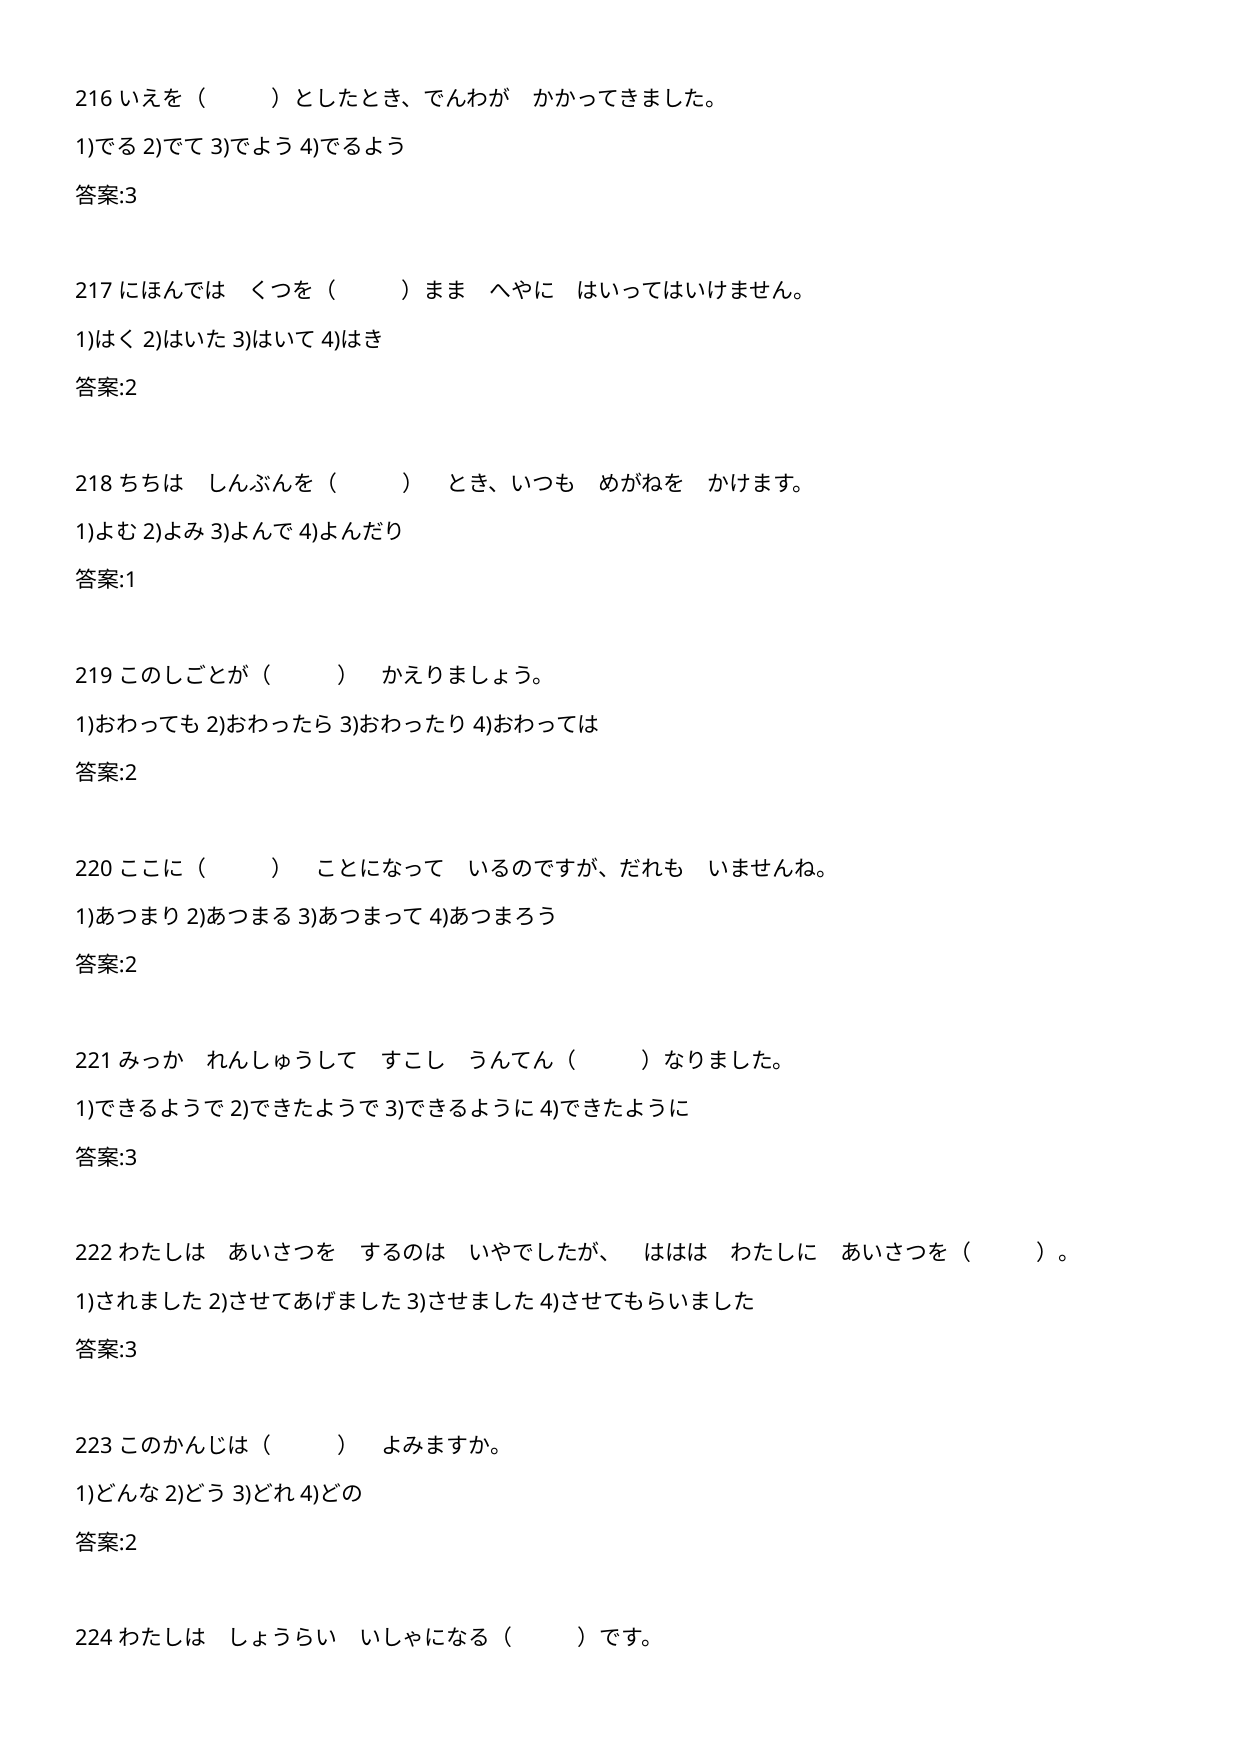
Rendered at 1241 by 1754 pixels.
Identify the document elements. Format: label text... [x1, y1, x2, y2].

text 221 みっか れんしゅうして すこし うんてん（ ）なりました。 [75, 1043, 1165, 1075]
text 218 ちちは しんぶんを（ ） とき、いつも めがねを かけます。 [75, 466, 1165, 498]
text 答案:2 [75, 1524, 1165, 1557]
text 224 わたしは しょうらい いしゃになる（ ）です。 [75, 1620, 1165, 1652]
text 答案:2 [75, 370, 1165, 402]
text 答案:3 [75, 177, 1165, 210]
text 1)はく 2)はいた 3)はいて 4)はき [75, 321, 1165, 354]
text 216 いえを（ ）としたとき、でんわが かかってきました。 [75, 81, 1165, 113]
text 答案:2 [75, 754, 1165, 787]
text 217 にほんでは くつを（ ）まま へやに はいってはいけません。 [75, 273, 1165, 306]
text 223 このかんじは（ ） よみますか。 [75, 1427, 1165, 1460]
text 1)おわっても 2)おわったら 3)おわったり 4)おわっては [75, 706, 1165, 739]
text 答案:3 [75, 1139, 1165, 1172]
text 1)よむ 2)よみ 3)よんで 4)よんだり [75, 514, 1165, 546]
text 220 ここに（ ） ことになって いるのですが、だれも いませんね。 [75, 850, 1165, 883]
text 答案:1 [75, 562, 1165, 595]
text 1)されました 2)させてあげました 3)させました 4)させてもらいました [75, 1283, 1165, 1316]
text 222 わたしは あいさつを するのは いやでしたが、 ははは わたしに あいさつを（ ）。 [75, 1235, 1165, 1268]
text 1)どんな 2)どう 3)どれ 4)どの [75, 1476, 1165, 1508]
text 答案:3 [75, 1332, 1165, 1364]
text 1)あつまり 2)あつまる 3)あつまって 4)あつまろう [75, 899, 1165, 931]
text 219 このしごとが（ ） かえりましょう。 [75, 658, 1165, 690]
text 1)できるようで 2)できたようで 3)できるように 4)できたように [75, 1091, 1165, 1123]
text 答案:2 [75, 947, 1165, 979]
text 1)でる 2)でて 3)でよう 4)でるよう [75, 129, 1165, 162]
